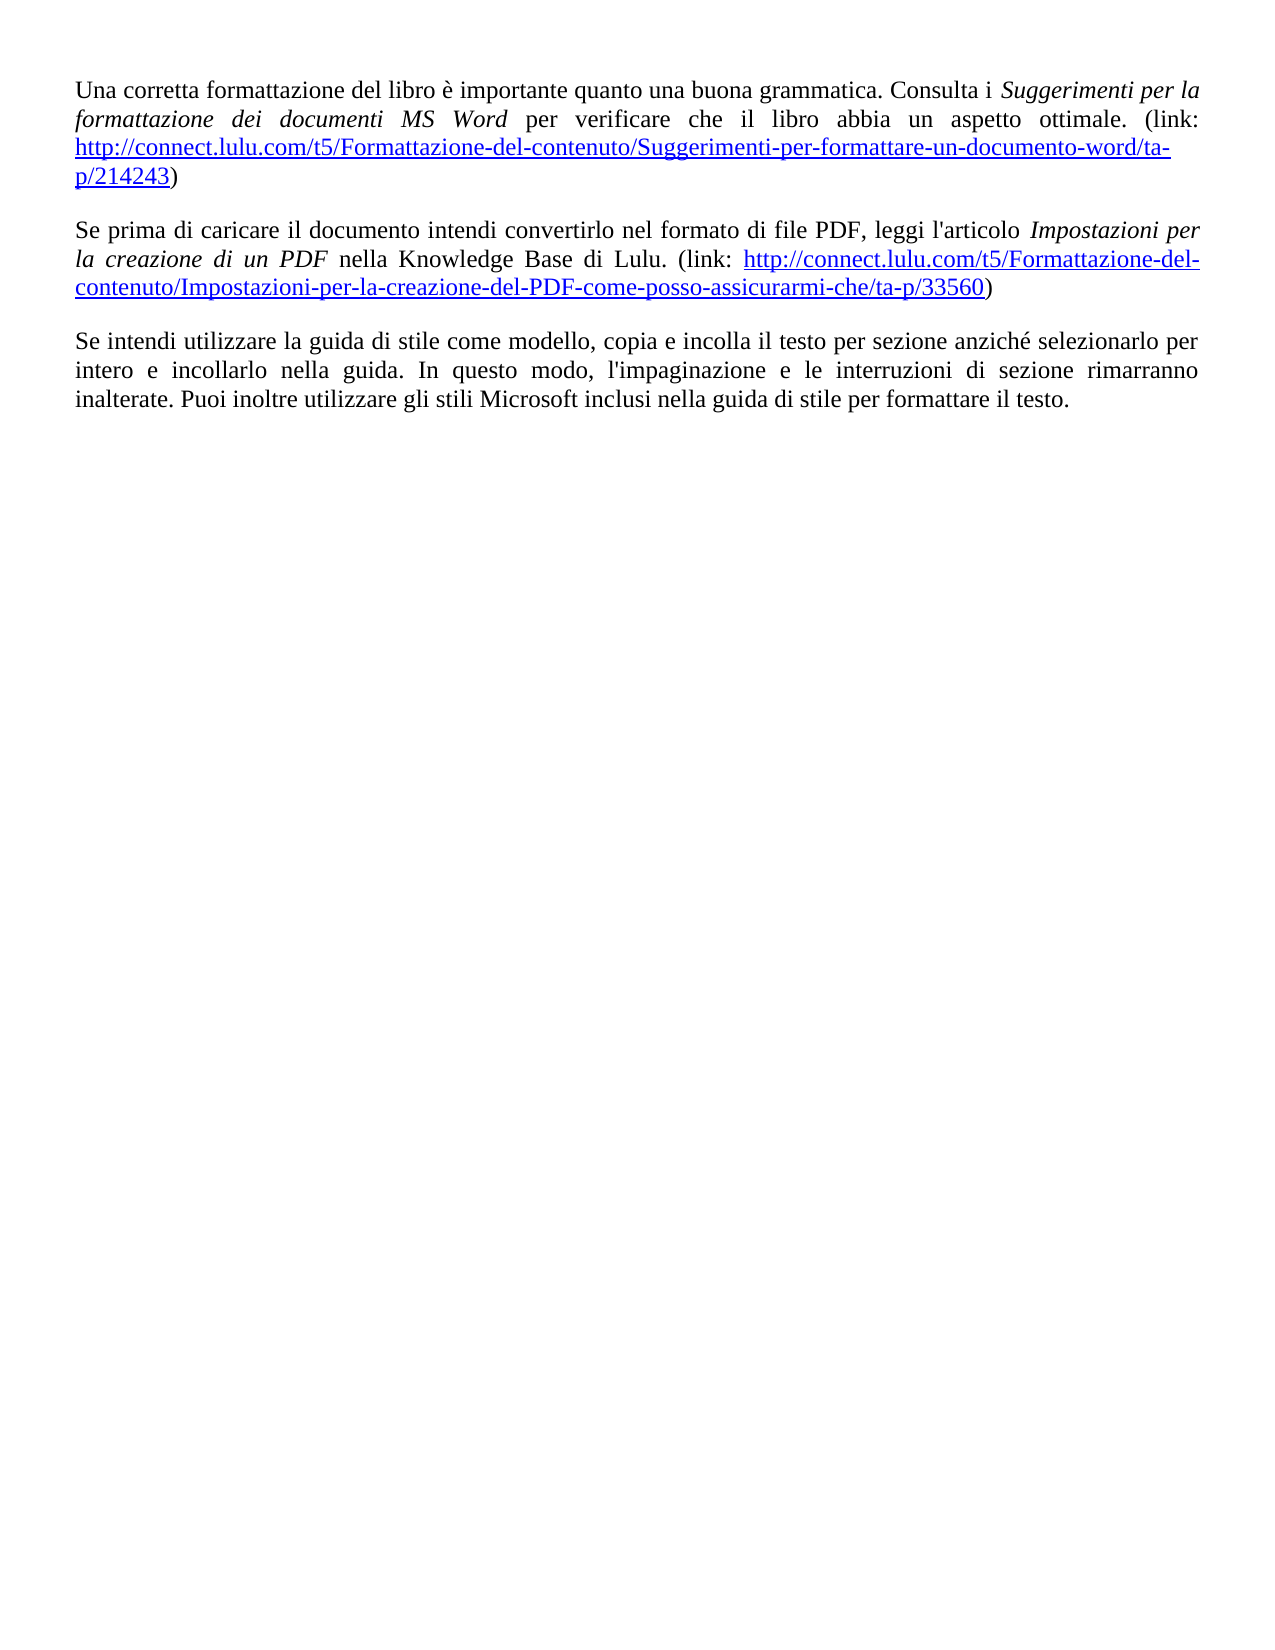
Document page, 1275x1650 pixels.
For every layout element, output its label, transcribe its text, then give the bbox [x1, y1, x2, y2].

text Una corretta formattazione del libro è importante quanto una buona grammatica. Consulta i Suggerimenti per la formattazione dei documenti MS Word per verificare che il libro abbia un aspetto ottimale. (link: http://connect.lulu.com/t5/Formattazione-del-contenuto/Suggerimenti-per-formattare-un-documento-word/ta-p/214243) [75, 75, 1200, 190]
text Se prima di caricare il documento intendi convertirlo nel formato di file PDF, leggi l'articolo Impostazioni per la creazione di un PDF nella Knowledge Base di Lulu. (link: http://connect.lulu.com/t5/Formattazione-del-contenuto/Impostazioni-per-la-creazione-del-PDF-come-posso-assicurarmi-che/ta-p/33560) [75, 215, 1200, 301]
text Se intendi utilizzare la guida di stile come modello, copia e incolla il testo per sezione anziché selezionarlo per intero e incollarlo nella guida. In questo modo, l'impaginazione e le interruzioni di sezione rimarranno inalterate. Puoi inoltre utilizzare gli stili Microsoft inclusi nella guida di stile per formattare il testo. [75, 326, 1200, 412]
